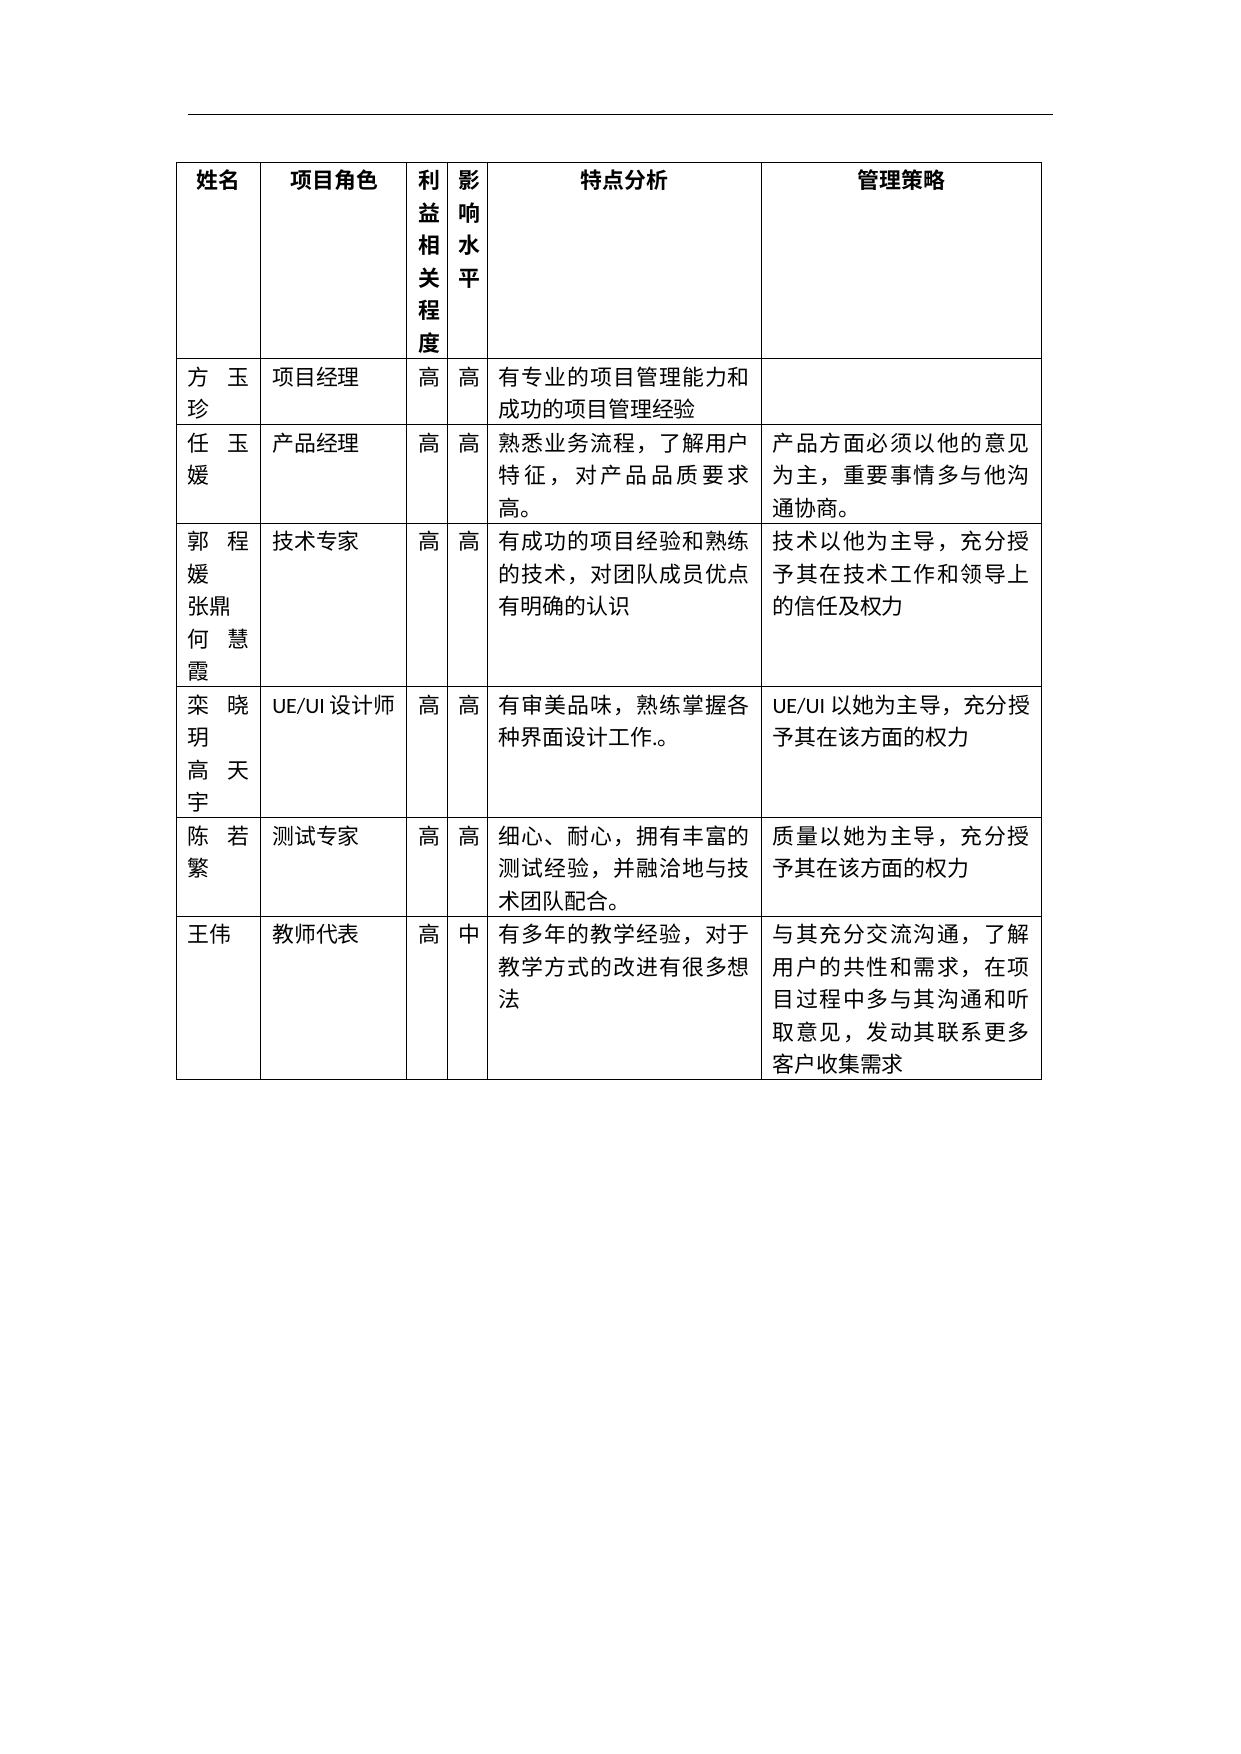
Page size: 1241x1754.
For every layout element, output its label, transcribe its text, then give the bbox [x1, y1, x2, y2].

table_cell UE/UI以她为主导，充分授予其在该方面的权力 [762, 687, 1041, 817]
table_cell 高 [448, 524, 487, 686]
table_cell 陈若繁 [177, 818, 260, 916]
table_cell 王伟 [177, 917, 260, 1079]
table_cell 细心、耐心，拥有丰富的测试经验，并融洽地与技术团队配合。 [488, 818, 761, 916]
table_cell 方玉珍 [177, 359, 260, 424]
table_cell 有成功的项目经验和熟练的技术，对团队成员优点有明确的认识 [488, 524, 761, 686]
table_cell 高 [407, 818, 447, 916]
table_cell 高 [407, 917, 447, 1079]
table_header 项目角色 [261, 163, 406, 358]
table_header 影响水平 [448, 163, 487, 358]
table_cell 产品经理 [261, 425, 406, 523]
table_header 姓名 [177, 163, 260, 358]
table_cell 有多年的教学经验，对于教学方式的改进有很多想法 [488, 917, 761, 1079]
table_cell [762, 359, 1041, 424]
table_cell 高 [407, 687, 447, 817]
table_cell 郭程媛 张鼎 何慧霞 [177, 524, 260, 686]
table_cell 栾晓玥 高天宇 [177, 687, 260, 817]
table_header 利益相关程度 [407, 163, 447, 358]
table_cell 产品方面必须以他的意见为主，重要事情多与他沟通协商。 [762, 425, 1041, 523]
table_cell 高 [407, 524, 447, 686]
table_cell 项目经理 [261, 359, 406, 424]
table_header 管理策略 [762, 163, 1041, 358]
table_header 特点分析 [488, 163, 761, 358]
table_cell 有审美品味，熟练掌握各种界面设计工作.。 [488, 687, 761, 817]
table_cell 技术专家 [261, 524, 406, 686]
table_cell 教师代表 [261, 917, 406, 1079]
table_cell 有专业的项目管理能力和成功的项目管理经验 [488, 359, 761, 424]
table_cell 高 [407, 359, 447, 424]
table_cell UE/UI 设计师 [261, 687, 406, 817]
table_cell 中 [448, 917, 487, 1079]
table_cell 高 [448, 359, 487, 424]
table_cell 测试专家 [261, 818, 406, 916]
table_cell 高 [448, 425, 487, 523]
table_cell 技术以他为主导，充分授予其在技术工作和领导上的信任及权力 [762, 524, 1041, 686]
table_cell 高 [448, 687, 487, 817]
table_cell 熟悉业务流程，了解用户特征，对产品品质要求高。 [488, 425, 761, 523]
table_cell 任玉媛 [177, 425, 260, 523]
table_cell 高 [448, 818, 487, 916]
table_cell 与其充分交流沟通，了解用户的共性和需求，在项目过程中多与其沟通和听取意见，发动其联系更多客户收集需求 [762, 917, 1041, 1079]
table_cell 质量以她为主导，充分授予其在该方面的权力 [762, 818, 1041, 916]
table_cell 高 [407, 425, 447, 523]
